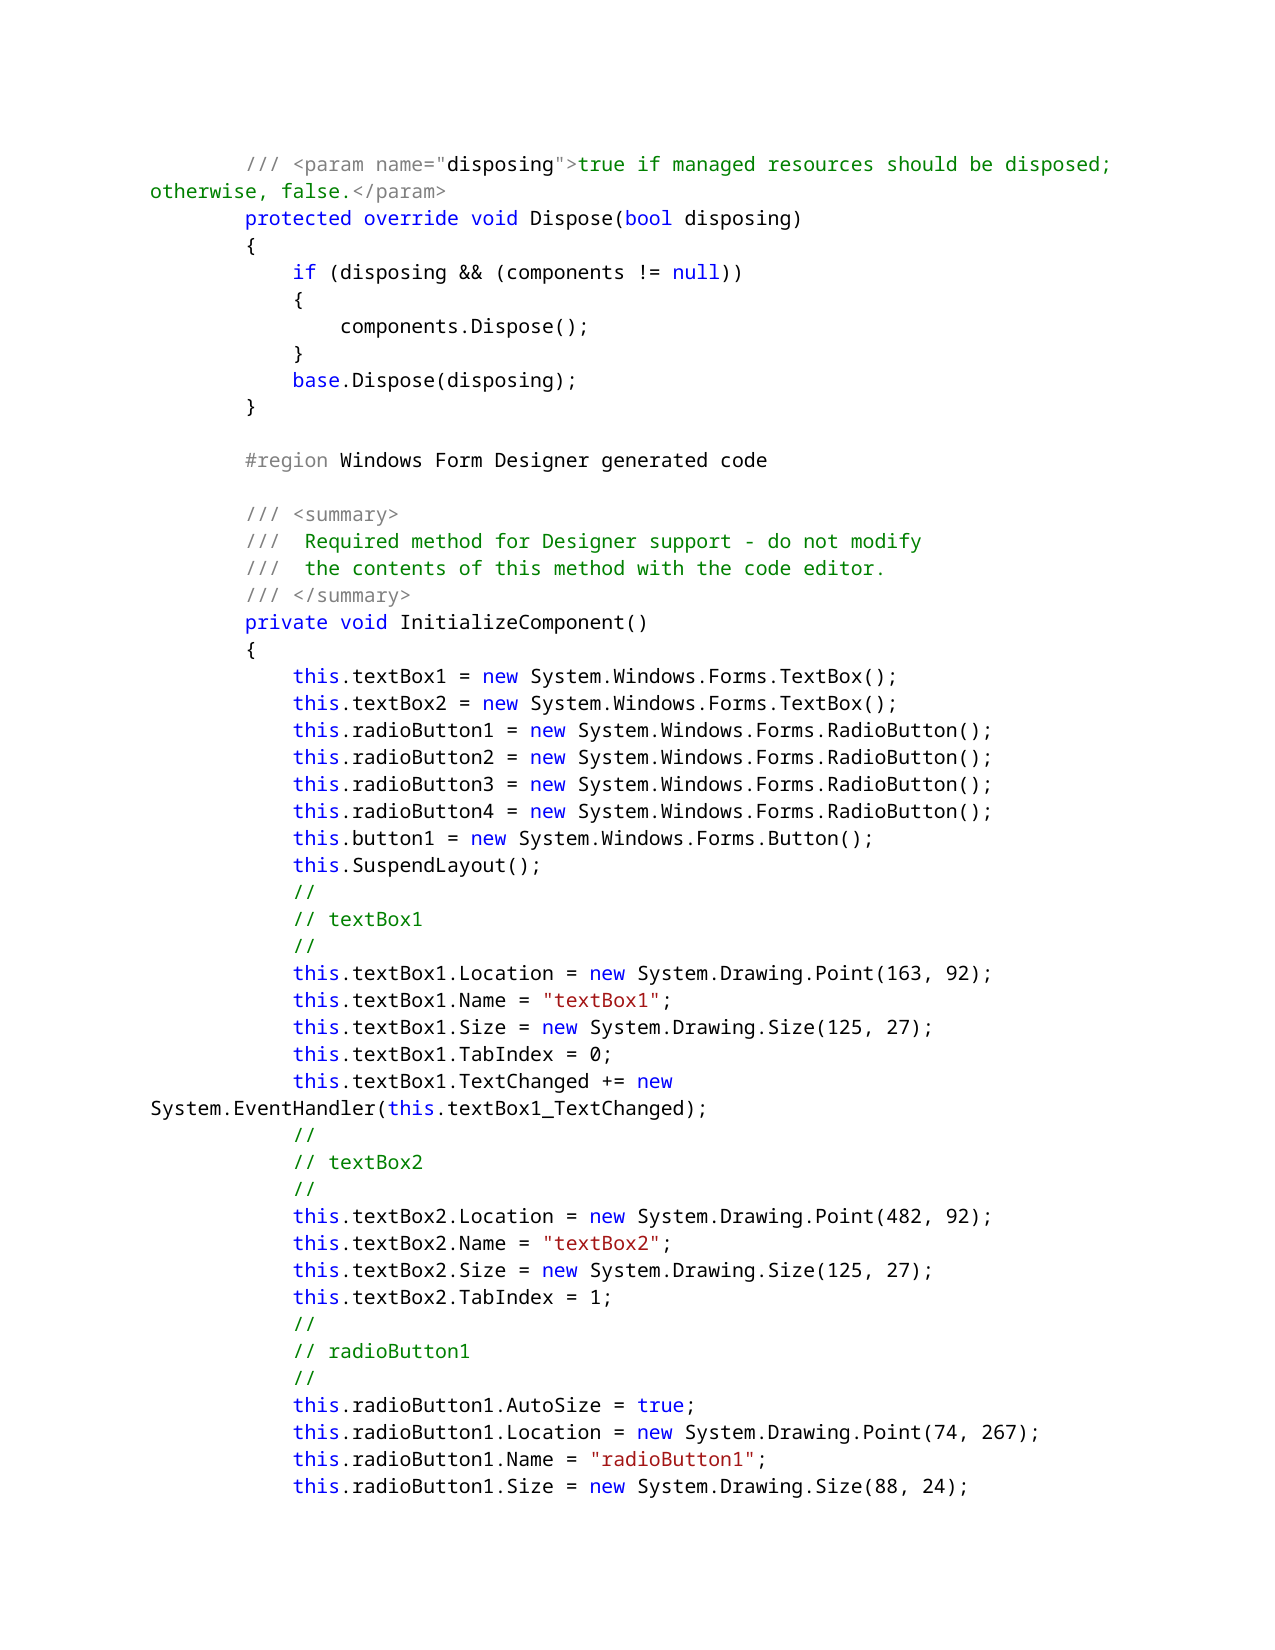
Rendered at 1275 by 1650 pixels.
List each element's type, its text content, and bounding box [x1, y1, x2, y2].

text } [150, 393, 1125, 420]
text this.textBox2.Size = new System.Drawing.Size(125, 27); [150, 1256, 1125, 1283]
text this.radioButton1.AutoSize = true; [150, 1391, 1125, 1418]
text // [150, 932, 1125, 959]
text this.textBox1 = new System.Windows.Forms.TextBox(); [150, 663, 1125, 689]
text { [150, 636, 1125, 663]
text this.SuspendLayout(); [150, 851, 1125, 878]
text this.textBox1.Location = new System.Drawing.Point(163, 92); [150, 959, 1125, 986]
text this.radioButton1 = new System.Windows.Forms.RadioButton(); [150, 717, 1125, 743]
text this.textBox2 = new System.Windows.Forms.TextBox(); [150, 689, 1125, 717]
text this.textBox2.TabIndex = 1; [150, 1283, 1125, 1310]
text /// <summary> [150, 501, 1125, 528]
text this.textBox1.TextChanged += new System.EventHandler(this.textBox1_TextChanged); [150, 1067, 1125, 1121]
text if (disposing && (components != null)) [150, 258, 1125, 285]
text } [150, 339, 1125, 366]
text this.textBox1.Size = new System.Drawing.Size(125, 27); [150, 1013, 1125, 1040]
text #region Windows Form Designer generated code [150, 447, 1125, 474]
text { [150, 231, 1125, 258]
text // [150, 1121, 1125, 1148]
text /// </summary> [150, 582, 1125, 609]
text // [150, 1310, 1125, 1337]
text // textBox2 [150, 1148, 1125, 1175]
text this.radioButton3 = new System.Windows.Forms.RadioButton(); [150, 771, 1125, 797]
text /// <param name="disposing">true if managed resources should be disposed; otherwise, false.</param> [150, 150, 1125, 204]
text this.radioButton2 = new System.Windows.Forms.RadioButton(); [150, 743, 1125, 771]
text /// the contents of this method with the code editor. [150, 555, 1125, 582]
text // textBox1 [150, 905, 1125, 932]
text this.button1 = new System.Windows.Forms.Button(); [150, 824, 1125, 851]
text // radioButton1 [150, 1337, 1125, 1364]
text private void InitializeComponent() [150, 609, 1125, 636]
text this.radioButton4 = new System.Windows.Forms.RadioButton(); [150, 797, 1125, 824]
text // [150, 1364, 1125, 1391]
text /// Required method for Designer support - do not modify [150, 528, 1125, 555]
text this.textBox1.Name = "textBox1"; [150, 986, 1125, 1013]
text base.Dispose(disposing); [150, 366, 1125, 393]
text this.radioButton1.Name = "radioButton1"; [150, 1445, 1125, 1472]
text components.Dispose(); [150, 312, 1125, 339]
text // [150, 878, 1125, 905]
text // [150, 1175, 1125, 1202]
text this.textBox2.Name = "textBox2"; [150, 1229, 1125, 1256]
text protected override void Dispose(bool disposing) [150, 204, 1125, 231]
text this.textBox1.TabIndex = 0; [150, 1040, 1125, 1067]
text this.textBox2.Location = new System.Drawing.Point(482, 92); [150, 1202, 1125, 1229]
text this.radioButton1.Size = new System.Drawing.Size(88, 24); [150, 1472, 1125, 1499]
text this.radioButton1.Location = new System.Drawing.Point(74, 267); [150, 1418, 1125, 1445]
text { [150, 285, 1125, 312]
